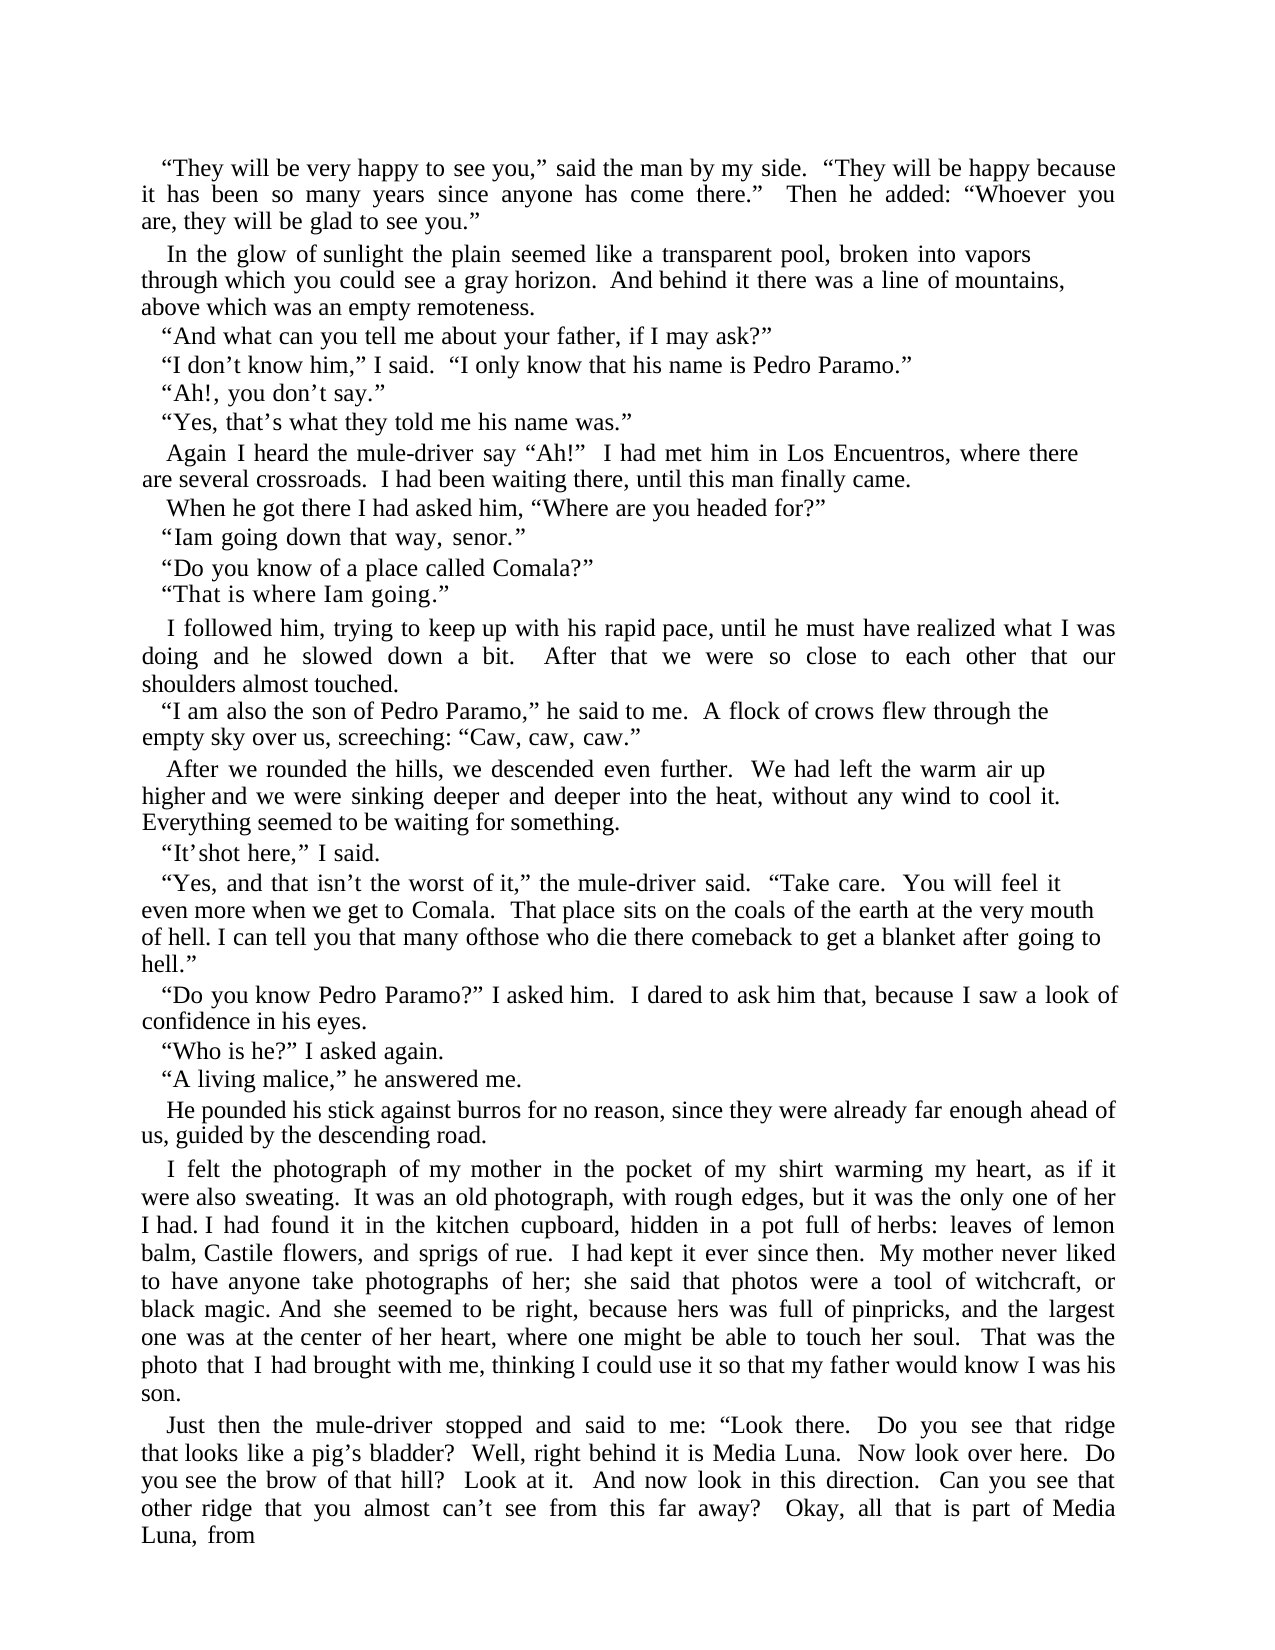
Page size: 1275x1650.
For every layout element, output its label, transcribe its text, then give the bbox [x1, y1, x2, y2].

text After we rounded the hills, we descended even further. We had left the warm air up higher and we were sinking deeper and deeper into the heat, without any wind to cool it. Everything seemed to be waiting for something. [142, 757, 1116, 836]
text “And what can you tell me about your father, if I may ask?” [161, 326, 1118, 349]
text Again I heard the mule-driver say “Ah!” I had met him in Los Encuentros, where there are several crossroads. I had been waiting there, until this man finally came. [142, 441, 1116, 492]
text “I am also the son of Pedro Paramo,” he said to me. A flock of crows flew through the empty sky over us, screeching: “Caw, caw, caw.” [142, 699, 1116, 751]
text “Yes, and that isn’t the worst of it,” the mule-driver said. “Take care. You will feel it even more when we get to Comala. That place sits on the coals of the earth at the very mouth of hell. I can tell you that many ofthose who die there comeback to get a blanket after going to hell.” [141, 870, 1116, 977]
text “They will be very happy to see you,” said the man by my side. “They will be happy because it has been so many years since anyone has come there.” Then he added: “Whoever you are, they will be glad to see you.” [141, 155, 1116, 235]
text “Iam going down that way, senor.” [161, 527, 1118, 550]
text “Do you know of a place called Comala?” “That is where Iam going.” [161, 556, 594, 607]
text “Who is he?” I asked again. [161, 1041, 1118, 1064]
text Just then the mule-driver stopped and said to me: “Look there. Do you see that ridge that looks like a pig’s bladder? Well, right behind it is Media Luna. Now look over here. Do you see the brow of that hill? Look at it. And now look in this direction. Can you see that other ridge that you almost can’t see from this far away? Okay, all that is part of Media Luna, from [141, 1412, 1116, 1549]
text “I don’t know him,” I said. “I only know that his name is Pedro Paramo.” [161, 355, 1118, 378]
text In the glow of sunlight the plain seemed like a transparent pool, broken into vapors through which you could see a gray horizon. And behind it there was a line of mountains, above which was an empty remoteness. [141, 241, 1116, 320]
text “It’shot here,” I said. [161, 842, 1118, 866]
text “A living malice,” he answered me. [161, 1069, 1118, 1092]
text “Do you know Pedro Paramo?” I asked him. I dared to ask him that, because I saw a look of confidence in his eyes. [142, 983, 1118, 1035]
text “Ah!, you don’t say.” [161, 384, 1118, 406]
text I followed him, trying to keep up with his rapid pace, until he must have realized what I was doing and he slowed down a bit. After that we were so close to each other that our shoulders almost touched. [142, 613, 1116, 698]
text I felt the photograph of my mother in the pocket of my shirt warming my heart, as if it were also sweating. It was an old photograph, with rough edges, but it was the only one of her I had. I had found it in the kitchen cupboard, hidden in a pot full of herbs: leaves of lemon balm, Castile flowers, and sprigs of rue. I had kept it ever since then. My mother never liked to have anyone take photographs of her; she said that photos were a tool of witchcraft, or black magic. And she seemed to be right, because hers was full of pinpricks, and the largest one was at the center of her heart, where one might be able to touch her soul. That was the photo that I had brought with me, thinking I could use it so that my father would know I was his son. [141, 1155, 1116, 1406]
text “Yes, that’s what they told me his name was.” [161, 412, 1118, 435]
text He pounded his stick against burros for no reason, since they were already far enough ahead of us, guided by the descending road. [141, 1098, 1118, 1149]
text When he got there I had asked him, “Where are you headed for?” [166, 498, 1118, 521]
